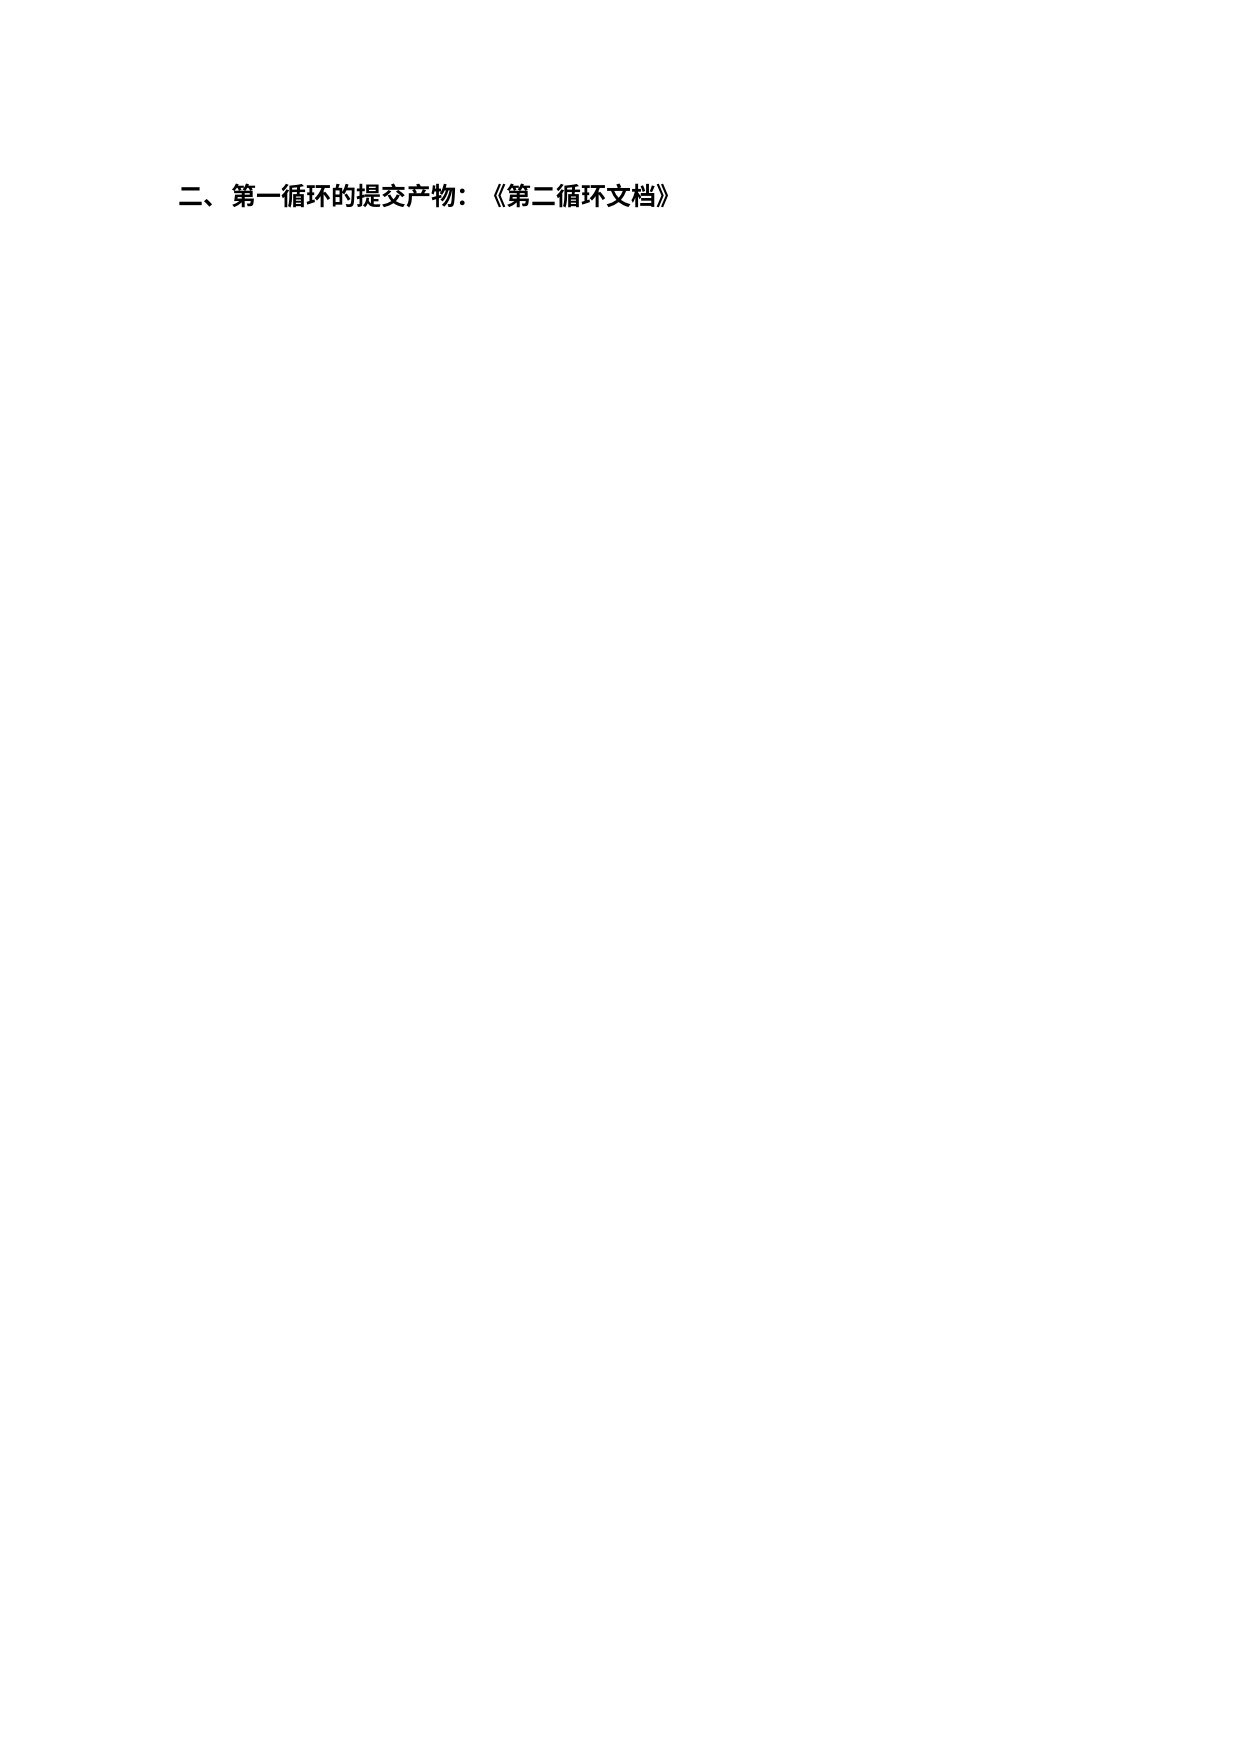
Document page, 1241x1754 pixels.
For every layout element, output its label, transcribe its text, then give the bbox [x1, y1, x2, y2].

list 第一循环的提交产物：《第二循环文档》 [178, 162, 1053, 227]
